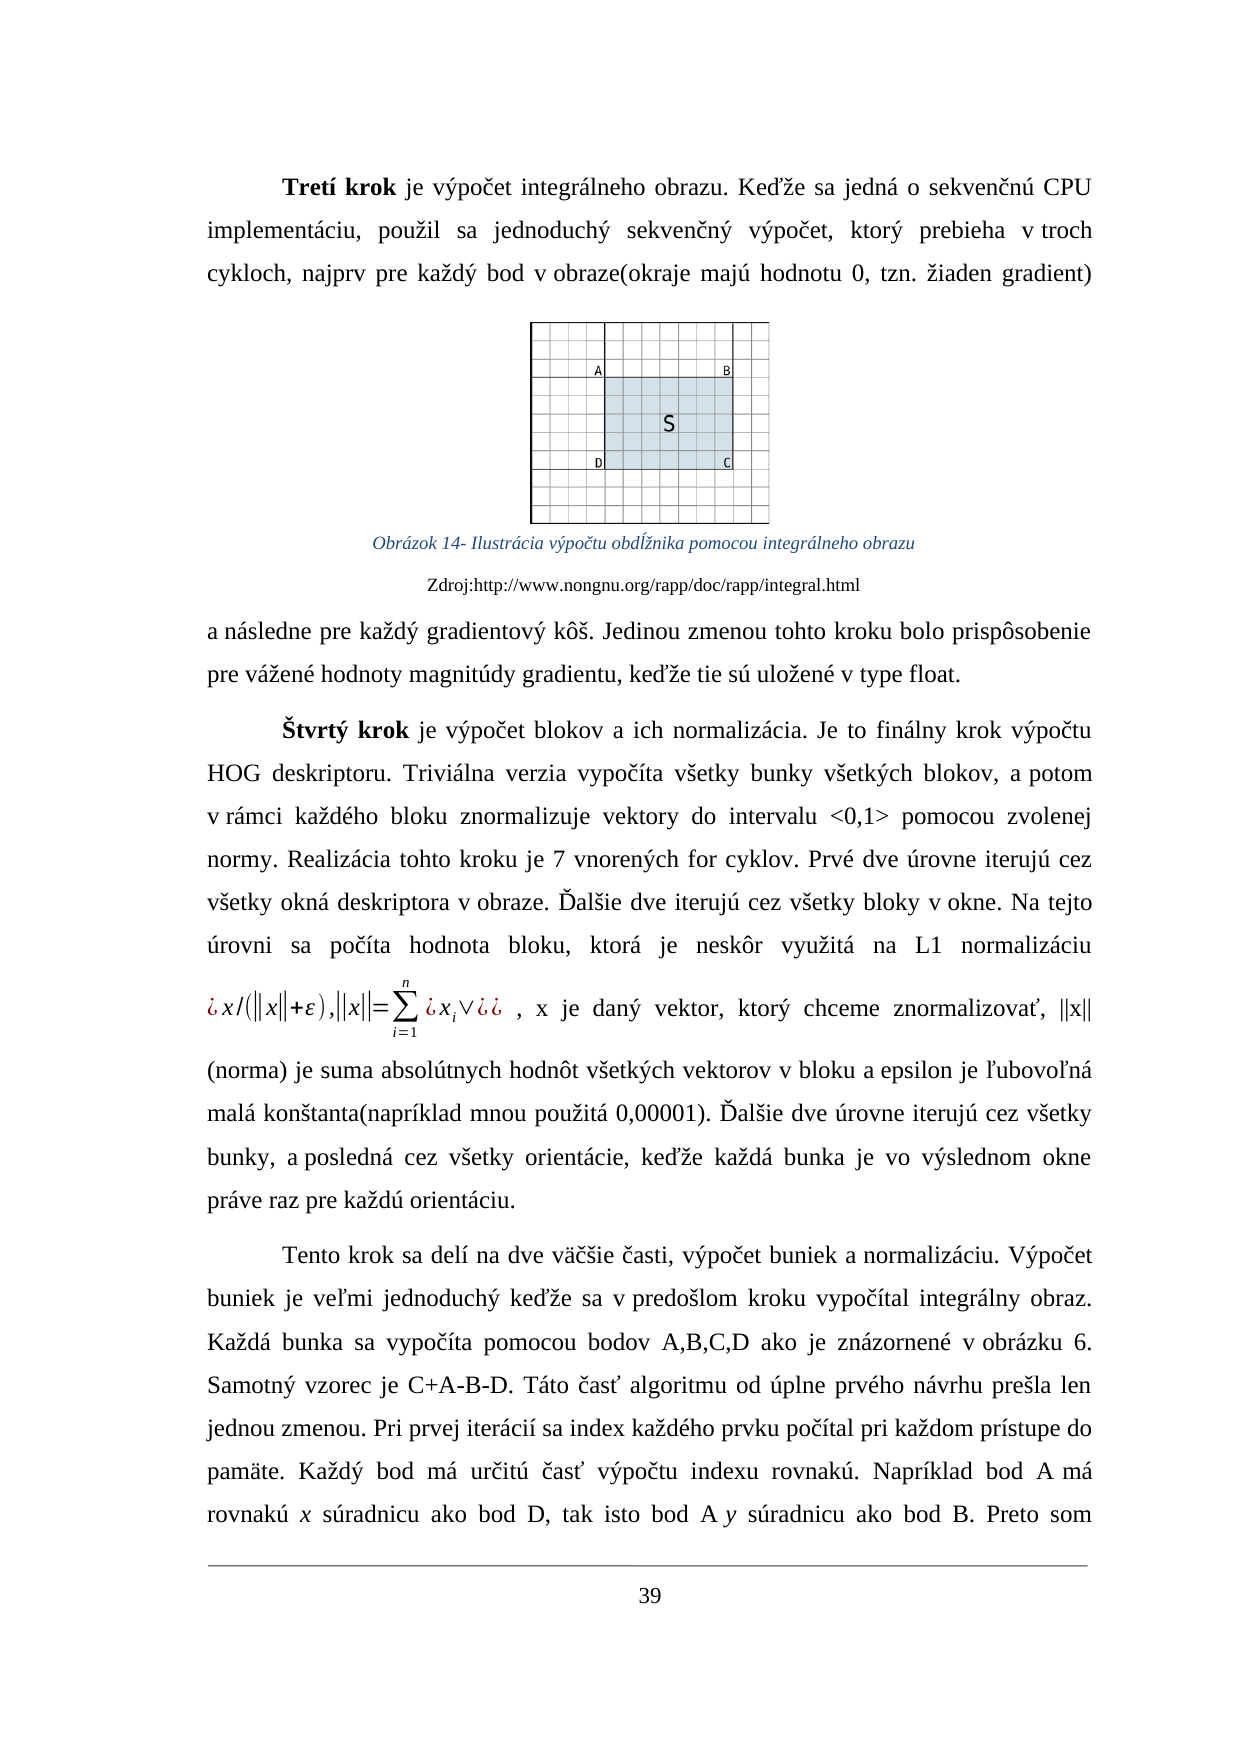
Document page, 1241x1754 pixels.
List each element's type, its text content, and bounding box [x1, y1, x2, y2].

picture [530, 322, 770, 524]
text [207, 1240, 1092, 1528]
text Tretí krok je výpočet integrálneho obrazu. Keďže sa jedná o sekvenčnú CPU implementáciu, použil sa jednoduchý sekvenčný výpočet, ktorý prebieha v troch cykloch, najprv pre každý bod v obraze(okraje majú hodnotu 0, tzn. žiaden gradient) a následne pre každý gradientový kôš. Jedinou zmenou tohto kroku bolo prispôsobenie pre vážené hodnoty magnitúdy gradientu, keďže tie sú uložené v type float. [207, 172, 1092, 688]
text Štvrtý krok je výpočet blokov a ich normalizácia. Je to finálny krok výpočtu HOG deskriptoru. Triviálna verzia vypočíta všetky bunky všetkých blokov, a potom v rámci každého bloku znormalizuje vektory do intervalu <0,1> pomocou zvolenej normy. Realizácia tohto kroku je 7 vnorených for cyklov. Prvé dve úrovne iterujú cez všetky okná deskriptora v obraze. Ďalšie dve iterujú cez všetky bloky v okne. Na tejto úrovni sa počíta hodnota bloku, ktorá je neskôr využitá na L1 normalizáciu , x je daný vektor, ktorý chceme znormalizovať, ||x||(norma) je suma absolútnych hodnôt všetkých vektorov v bloku a epsilon je ľubovoľná malá konštanta(napríklad mnou použitá 0,00001). Ďalšie dve úrovne iterujú cez všetky bunky, a posledná cez všetky orientácie, keďže každá bunka je vo výslednom okne práve raz pre každú orientáciu. [207, 715, 1092, 1213]
